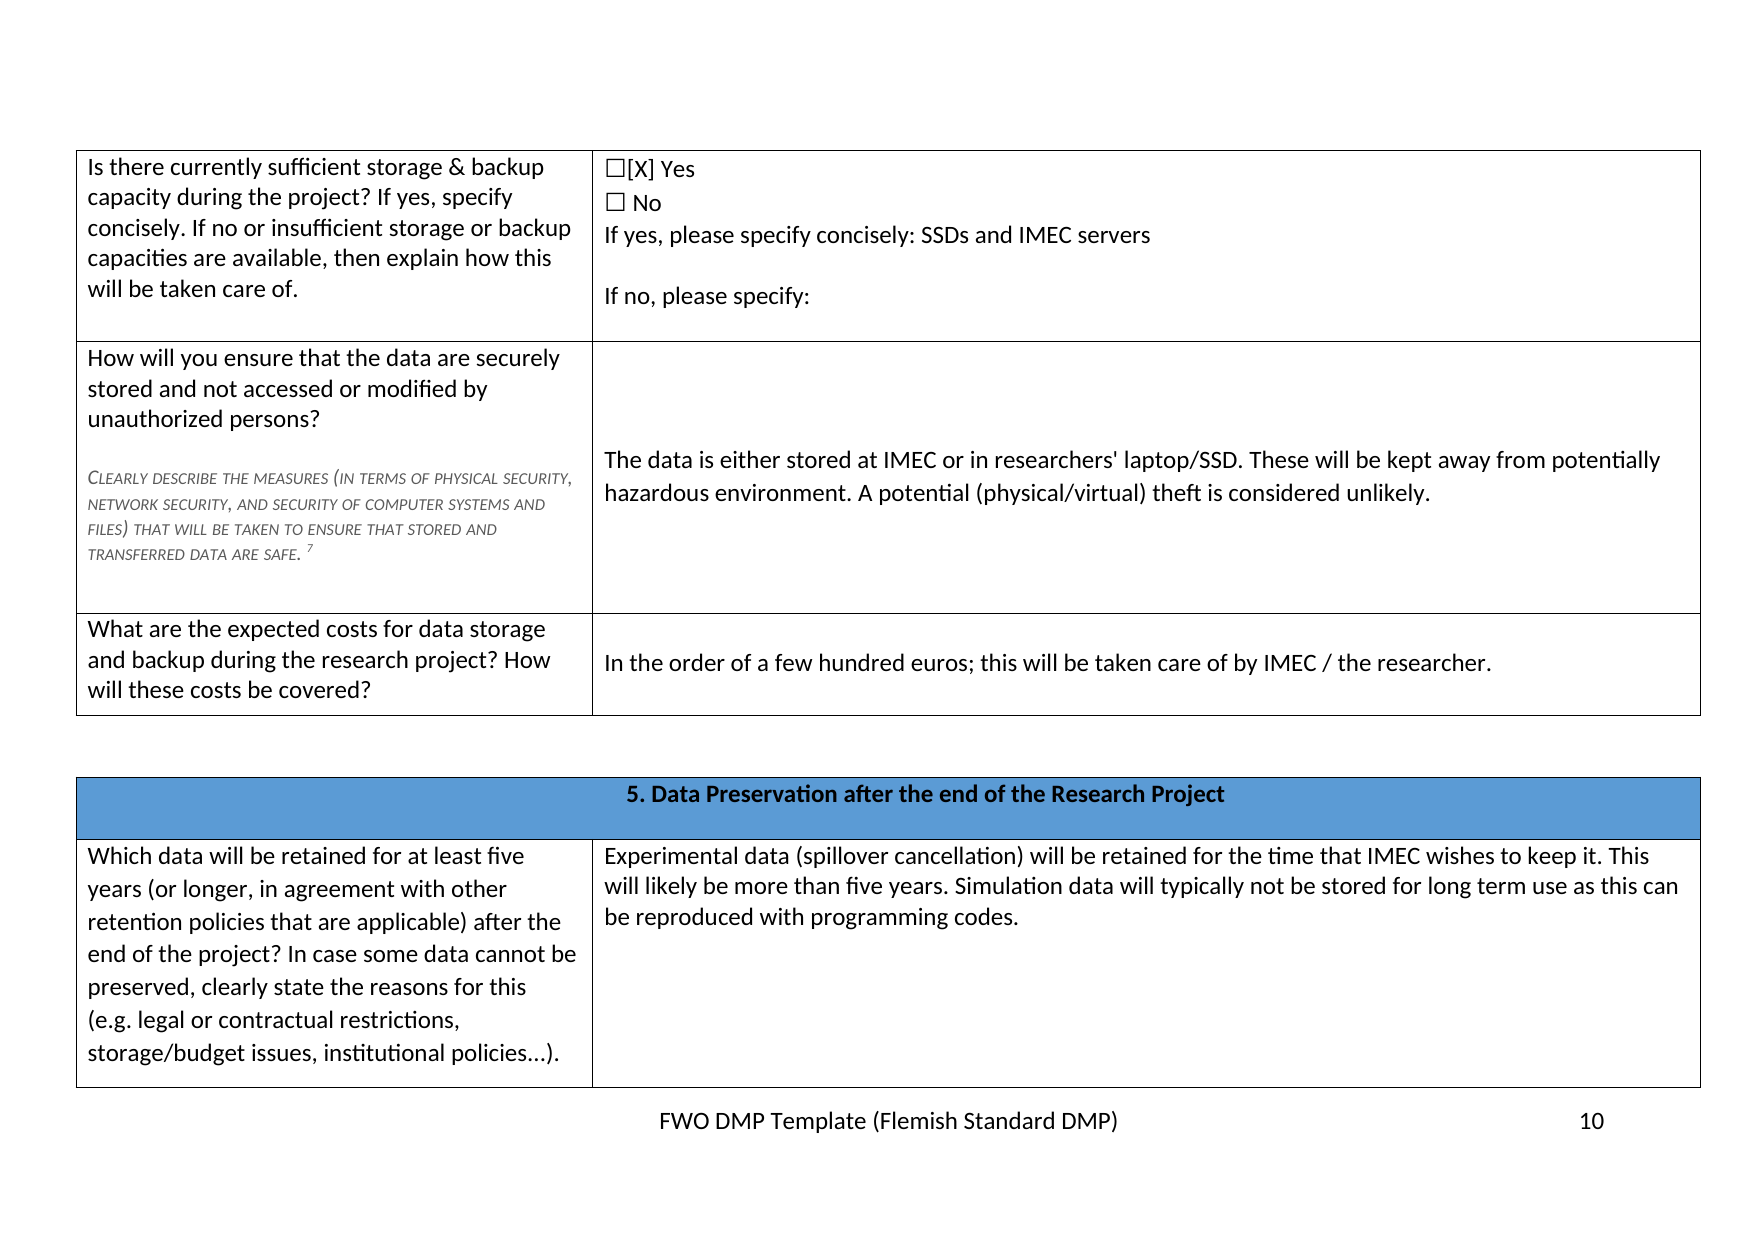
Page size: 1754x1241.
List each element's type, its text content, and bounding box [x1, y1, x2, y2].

table_cell In the order of a few hundred euros; this will be taken care of by IMEC / the researcher. [593, 614, 1700, 714]
table_cell How will you ensure that the data are securely stored and not accessed or modified by unauthorized persons? Clearly describe the measures (in terms of physical security, network security, and security of computer systems and files) that will be taken to ensure that stored and transferred data are safe. 7 [77, 342, 592, 612]
table_cell Experimental data (spillover cancellation) will be retained for the time that IMEC wishes to keep it. This will likely be more than five years. Simulation data will typically not be stored for long term use as this can be reproduced with programming codes. [593, 840, 1700, 1087]
table_cell What are the expected costs for data storage and backup during the research project? How will these costs be covered? [77, 614, 592, 714]
table_cell Is there currently sufficient storage & backup capacity during the project? If yes, specify concisely. If no or insufficient storage or backup capacities are available, then explain how this will be taken care of. [77, 151, 592, 341]
table_cell Which data will be retained for at least five years (or longer, in agreement with other retention policies that are applicable) after the end of the project? In case some data cannot be preserved, clearly state the reasons for this (e.g. legal or contractual restrictions, storage/budget issues, institutional policies...). [77, 840, 592, 1087]
table_cell The data is either stored at IMEC or in researchers' laptop/SSD. These will be kept away from potentially hazardous environment. A potential (physical/virtual) theft is considered unlikely. [593, 342, 1700, 612]
table_cell [X] Yes No If yes, please specify concisely: SSDs and IMEC servers If no, please specify: [593, 151, 1700, 341]
table_header 5. Data Preservation after the end of the Research Project [77, 778, 1700, 839]
